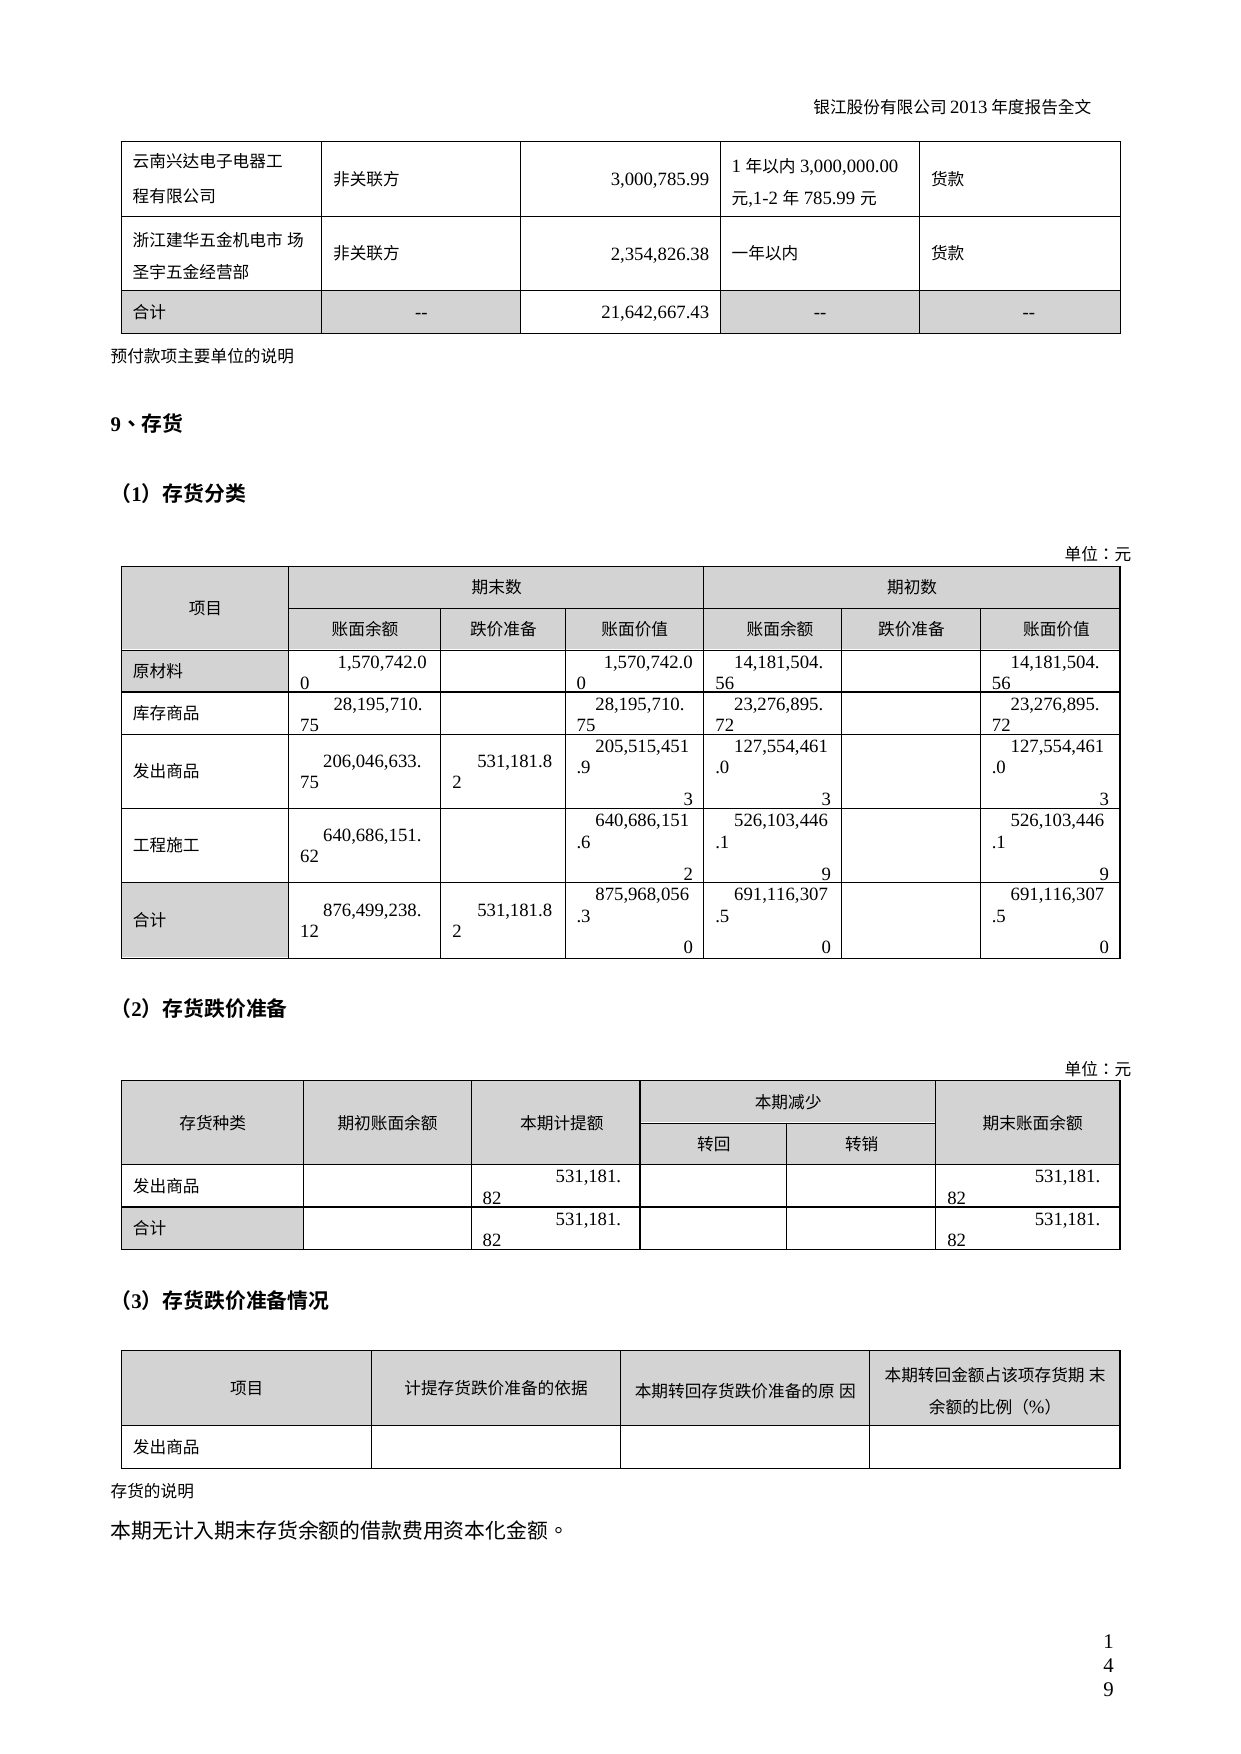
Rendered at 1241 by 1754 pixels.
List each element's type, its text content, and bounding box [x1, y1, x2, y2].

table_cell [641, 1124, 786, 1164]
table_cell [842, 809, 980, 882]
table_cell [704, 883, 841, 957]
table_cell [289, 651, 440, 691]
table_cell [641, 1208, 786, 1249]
text （3）存货跌价准备情况 [110, 1286, 1131, 1314]
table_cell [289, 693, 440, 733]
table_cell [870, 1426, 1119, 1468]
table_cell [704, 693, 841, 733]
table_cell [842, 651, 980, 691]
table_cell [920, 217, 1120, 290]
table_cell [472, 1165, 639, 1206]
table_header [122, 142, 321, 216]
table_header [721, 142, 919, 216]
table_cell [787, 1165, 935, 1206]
text 预付款项主要单位的说明 [110, 344, 1131, 367]
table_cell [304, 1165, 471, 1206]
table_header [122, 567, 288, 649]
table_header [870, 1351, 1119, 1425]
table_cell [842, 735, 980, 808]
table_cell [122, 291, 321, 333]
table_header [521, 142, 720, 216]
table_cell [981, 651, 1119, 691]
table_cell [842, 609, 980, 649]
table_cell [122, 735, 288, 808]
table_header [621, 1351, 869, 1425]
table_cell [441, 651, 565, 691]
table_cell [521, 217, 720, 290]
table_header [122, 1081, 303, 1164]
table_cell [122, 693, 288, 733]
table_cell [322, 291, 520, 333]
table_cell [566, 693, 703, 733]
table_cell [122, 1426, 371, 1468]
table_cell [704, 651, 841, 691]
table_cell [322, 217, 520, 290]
text 单位：元 [110, 1058, 1131, 1080]
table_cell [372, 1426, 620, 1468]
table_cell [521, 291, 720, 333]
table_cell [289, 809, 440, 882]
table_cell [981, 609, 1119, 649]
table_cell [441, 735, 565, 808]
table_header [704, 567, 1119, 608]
text 本期无计入期末存货余额的借款费用资本化金额。 [110, 1516, 1131, 1545]
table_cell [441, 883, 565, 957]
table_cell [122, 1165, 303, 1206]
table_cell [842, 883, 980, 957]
text （2）存货跌价准备 [110, 994, 1131, 1022]
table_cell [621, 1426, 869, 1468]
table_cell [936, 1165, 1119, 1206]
text 9、存货 [110, 409, 1131, 437]
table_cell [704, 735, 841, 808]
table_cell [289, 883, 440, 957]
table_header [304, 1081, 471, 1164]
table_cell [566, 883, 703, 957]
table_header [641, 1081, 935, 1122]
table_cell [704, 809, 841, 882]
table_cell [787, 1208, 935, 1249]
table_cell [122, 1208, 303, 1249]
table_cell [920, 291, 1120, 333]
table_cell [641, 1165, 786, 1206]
text 存货的说明 [110, 1479, 1131, 1502]
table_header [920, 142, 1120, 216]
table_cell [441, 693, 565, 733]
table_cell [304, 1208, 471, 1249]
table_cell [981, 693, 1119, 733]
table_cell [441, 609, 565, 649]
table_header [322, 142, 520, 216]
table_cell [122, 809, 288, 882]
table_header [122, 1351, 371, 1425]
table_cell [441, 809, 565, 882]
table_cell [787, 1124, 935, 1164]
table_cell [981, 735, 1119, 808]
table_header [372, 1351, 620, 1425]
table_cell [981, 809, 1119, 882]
text （1）存货分类 [110, 479, 1131, 507]
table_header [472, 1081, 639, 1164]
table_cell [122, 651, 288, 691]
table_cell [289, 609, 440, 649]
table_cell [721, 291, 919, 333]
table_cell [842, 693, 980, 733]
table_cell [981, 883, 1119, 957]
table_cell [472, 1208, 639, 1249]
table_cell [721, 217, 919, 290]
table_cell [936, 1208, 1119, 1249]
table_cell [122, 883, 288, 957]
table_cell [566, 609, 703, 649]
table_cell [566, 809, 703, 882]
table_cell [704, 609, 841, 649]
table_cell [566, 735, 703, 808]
text 单位：元 [110, 543, 1131, 566]
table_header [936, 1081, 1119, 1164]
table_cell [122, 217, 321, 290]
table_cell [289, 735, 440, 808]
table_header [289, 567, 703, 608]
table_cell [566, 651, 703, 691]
